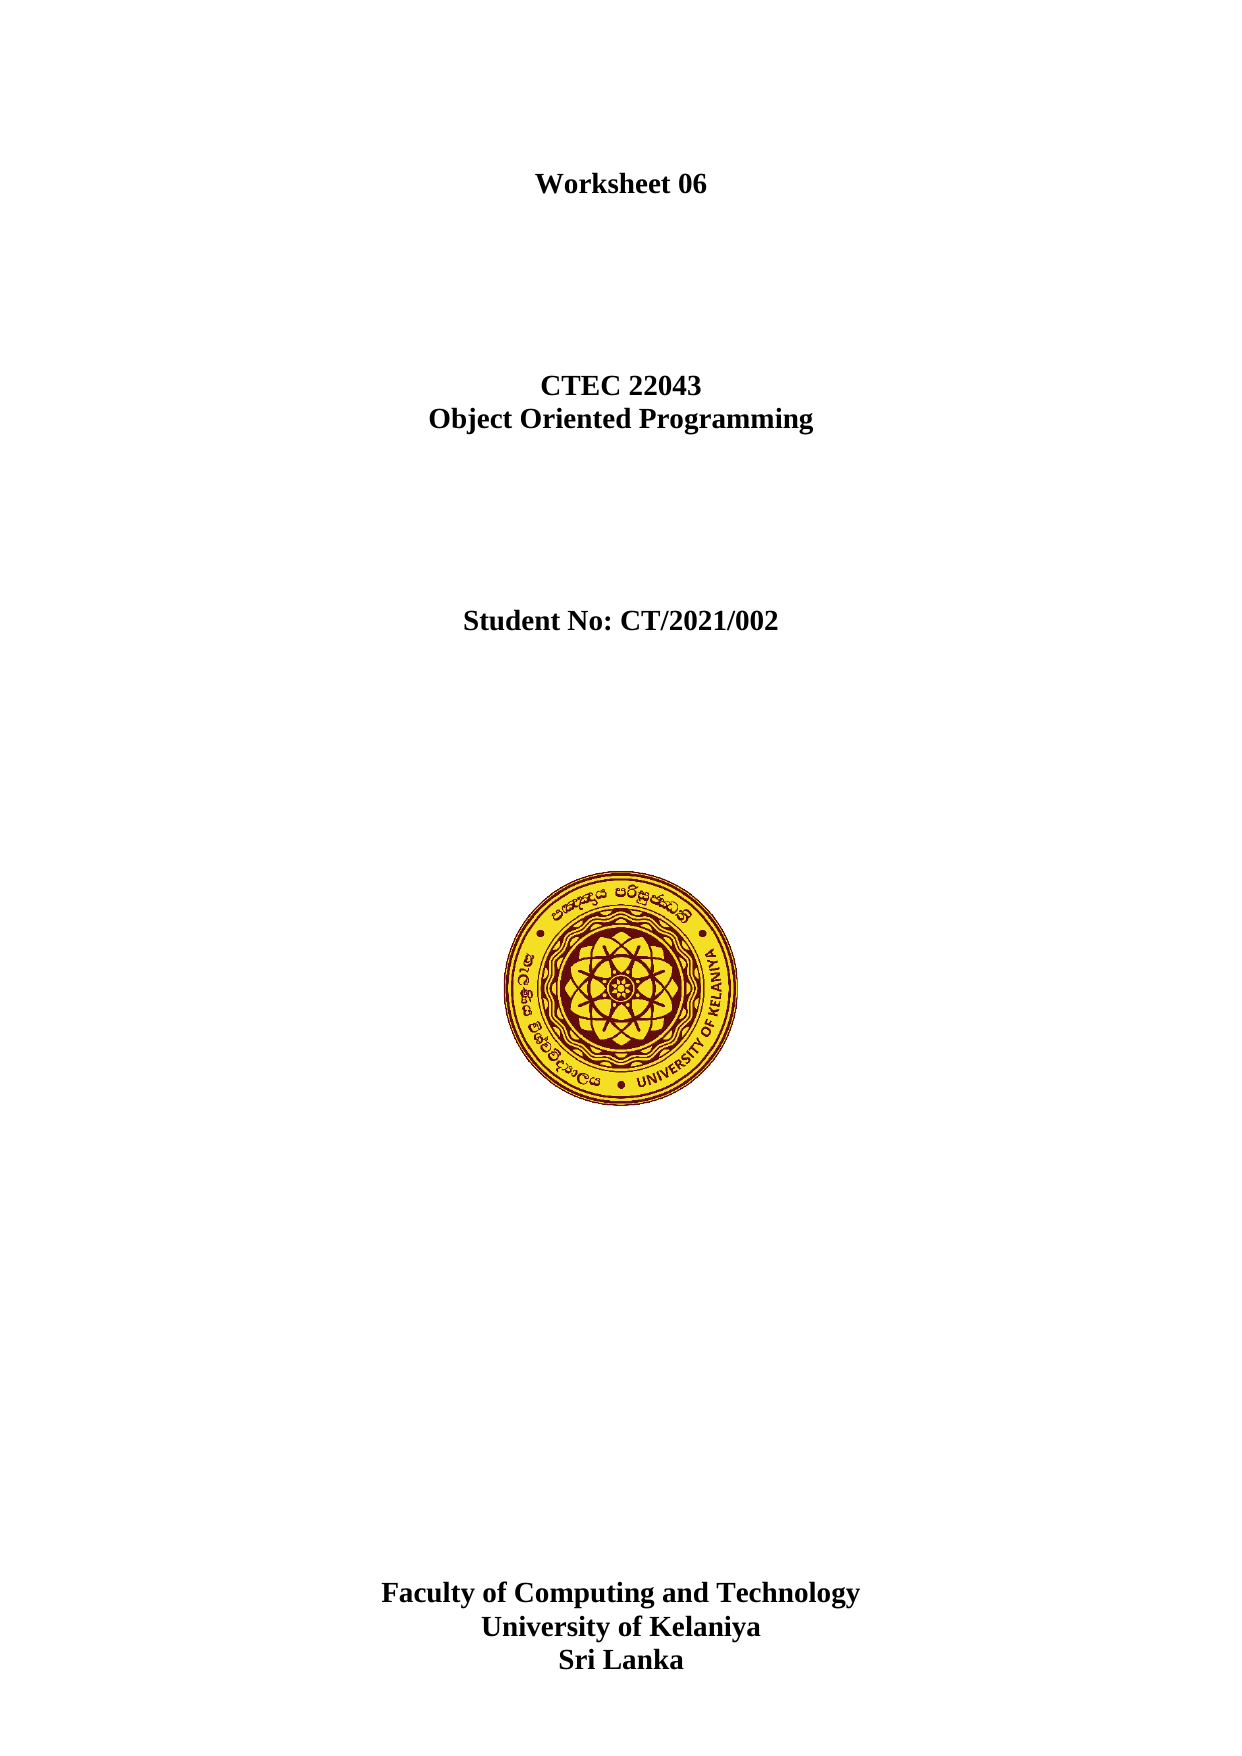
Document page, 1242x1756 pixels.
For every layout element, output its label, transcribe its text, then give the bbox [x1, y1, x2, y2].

text Faculty of Computing and Technology [175, 1575, 1067, 1609]
text Worksheet 06 [175, 167, 1067, 200]
text Object Oriented Programming [175, 401, 1067, 435]
picture [503, 871, 738, 1106]
text CTEC 22043 [175, 368, 1067, 401]
text Sri Lanka [175, 1642, 1067, 1676]
text University of Kelaniya [175, 1609, 1067, 1642]
text Student No: CT/2021/002 [175, 603, 1067, 636]
